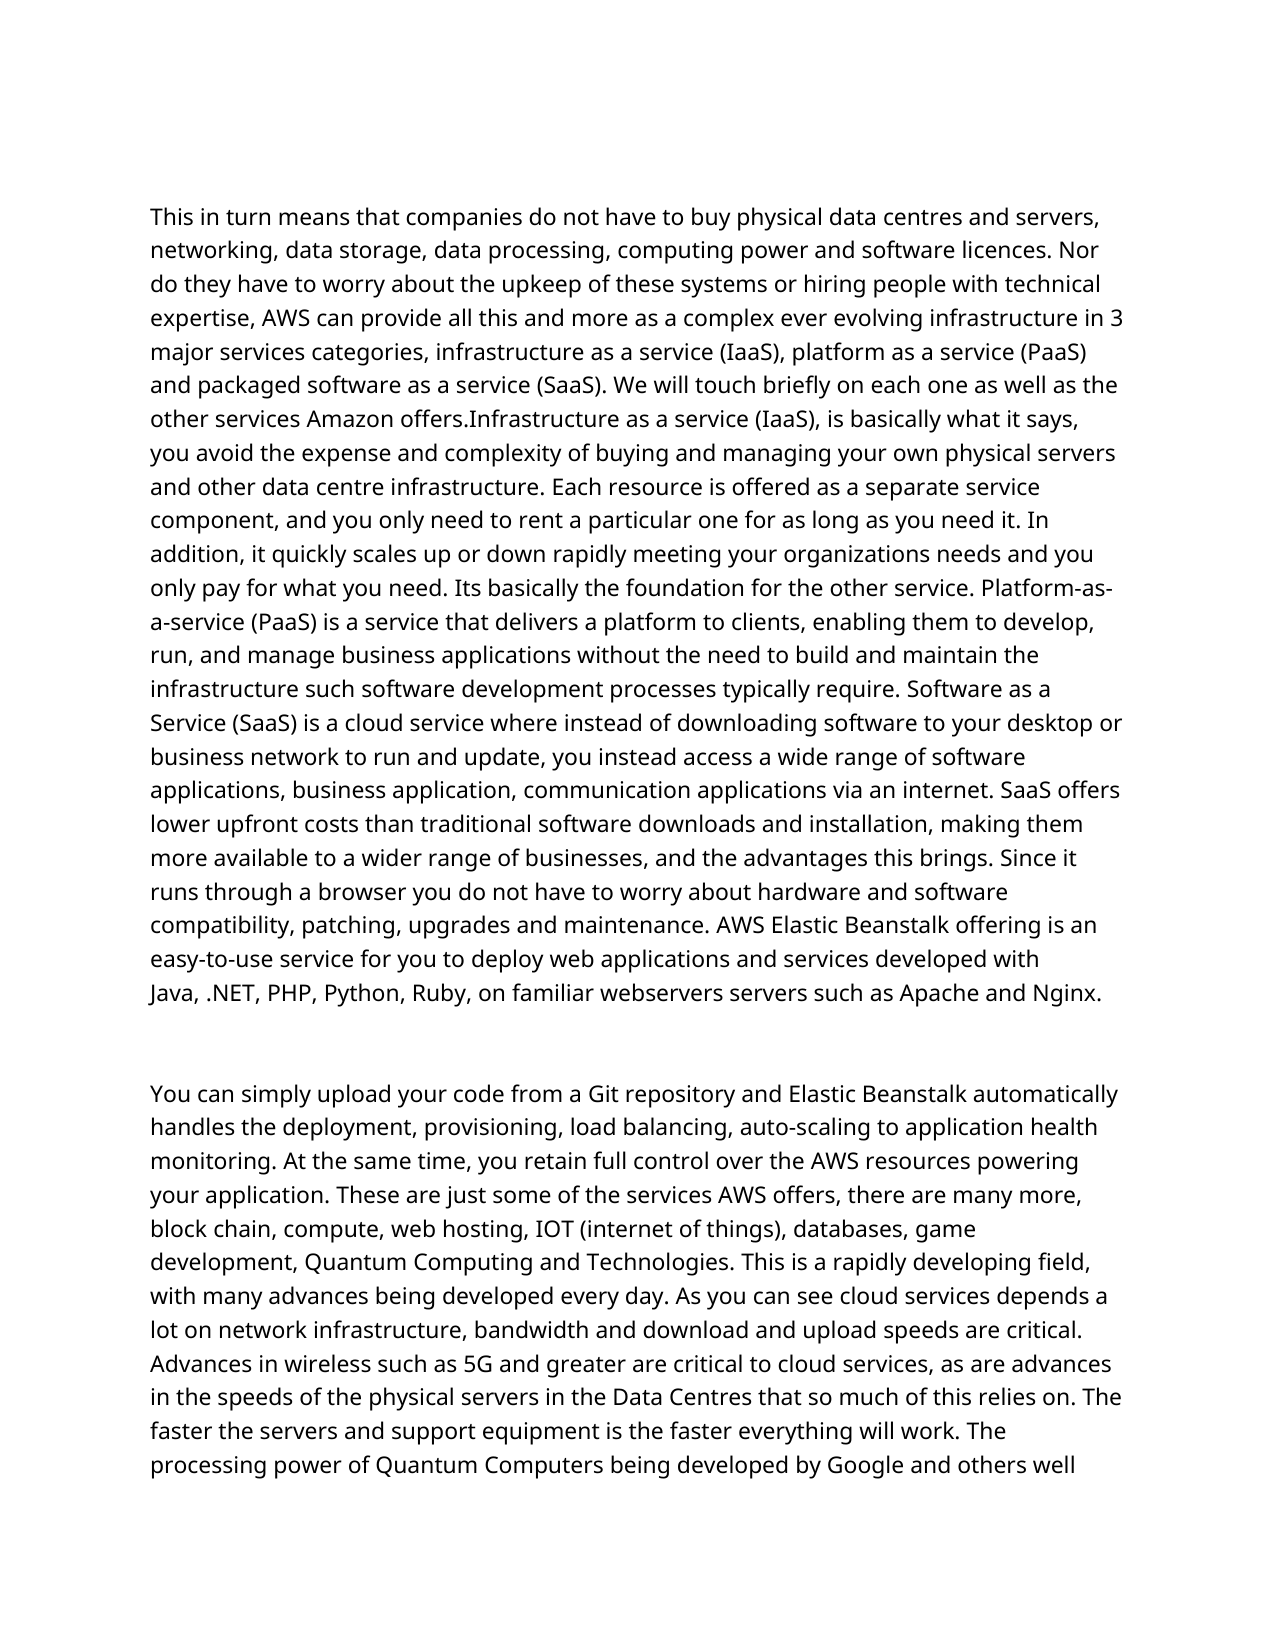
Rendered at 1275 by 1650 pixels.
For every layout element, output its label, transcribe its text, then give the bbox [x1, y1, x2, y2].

text This in turn means that companies do not have to buy physical data centres and servers, networking, data storage, data processing, computing power and software licences. Nor do they have to worry about the upkeep of these systems or hiring people with technical expertise, AWS can provide all this and more as a complex ever evolving infrastructure in 3 major services categories, infrastructure as a service (IaaS), platform as a service (PaaS) and packaged software as a service (SaaS). We will touch briefly on each one as well as the other services Amazon offers.Infrastructure as a service (IaaS), is basically what it says, you avoid the expense and complexity of buying and managing your own physical servers and other data centre infrastructure. Each resource is offered as a separate service component, and you only need to rent a particular one for as long as you need it. In addition, it quickly scales up or down rapidly meeting your organizations needs and you only pay for what you need. Its basically the foundation for the other service. Platform-as-a-service (PaaS) is a service that delivers a platform to clients, enabling them to develop, run, and manage business applications without the need to build and maintain the infrastructure such software development processes typically require. Software as a Service (SaaS) is a cloud service where instead of downloading software to your desktop or business network to run and update, you instead access a wide range of software applications, business application, communication applications via an internet. SaaS offers lower upfront costs than traditional software downloads and installation, making them more available to a wider range of businesses, and the advantages this brings. Since it runs through a browser you do not have to worry about hardware and software compatibility, patching, upgrades and maintenance. AWS Elastic Beanstalk offering is an easy-to-use service for you to deploy web applications and services developed with Java, .NET, PHP, Python, Ruby, on familiar webservers servers such as Apache and Nginx. [150, 200, 1125, 1008]
